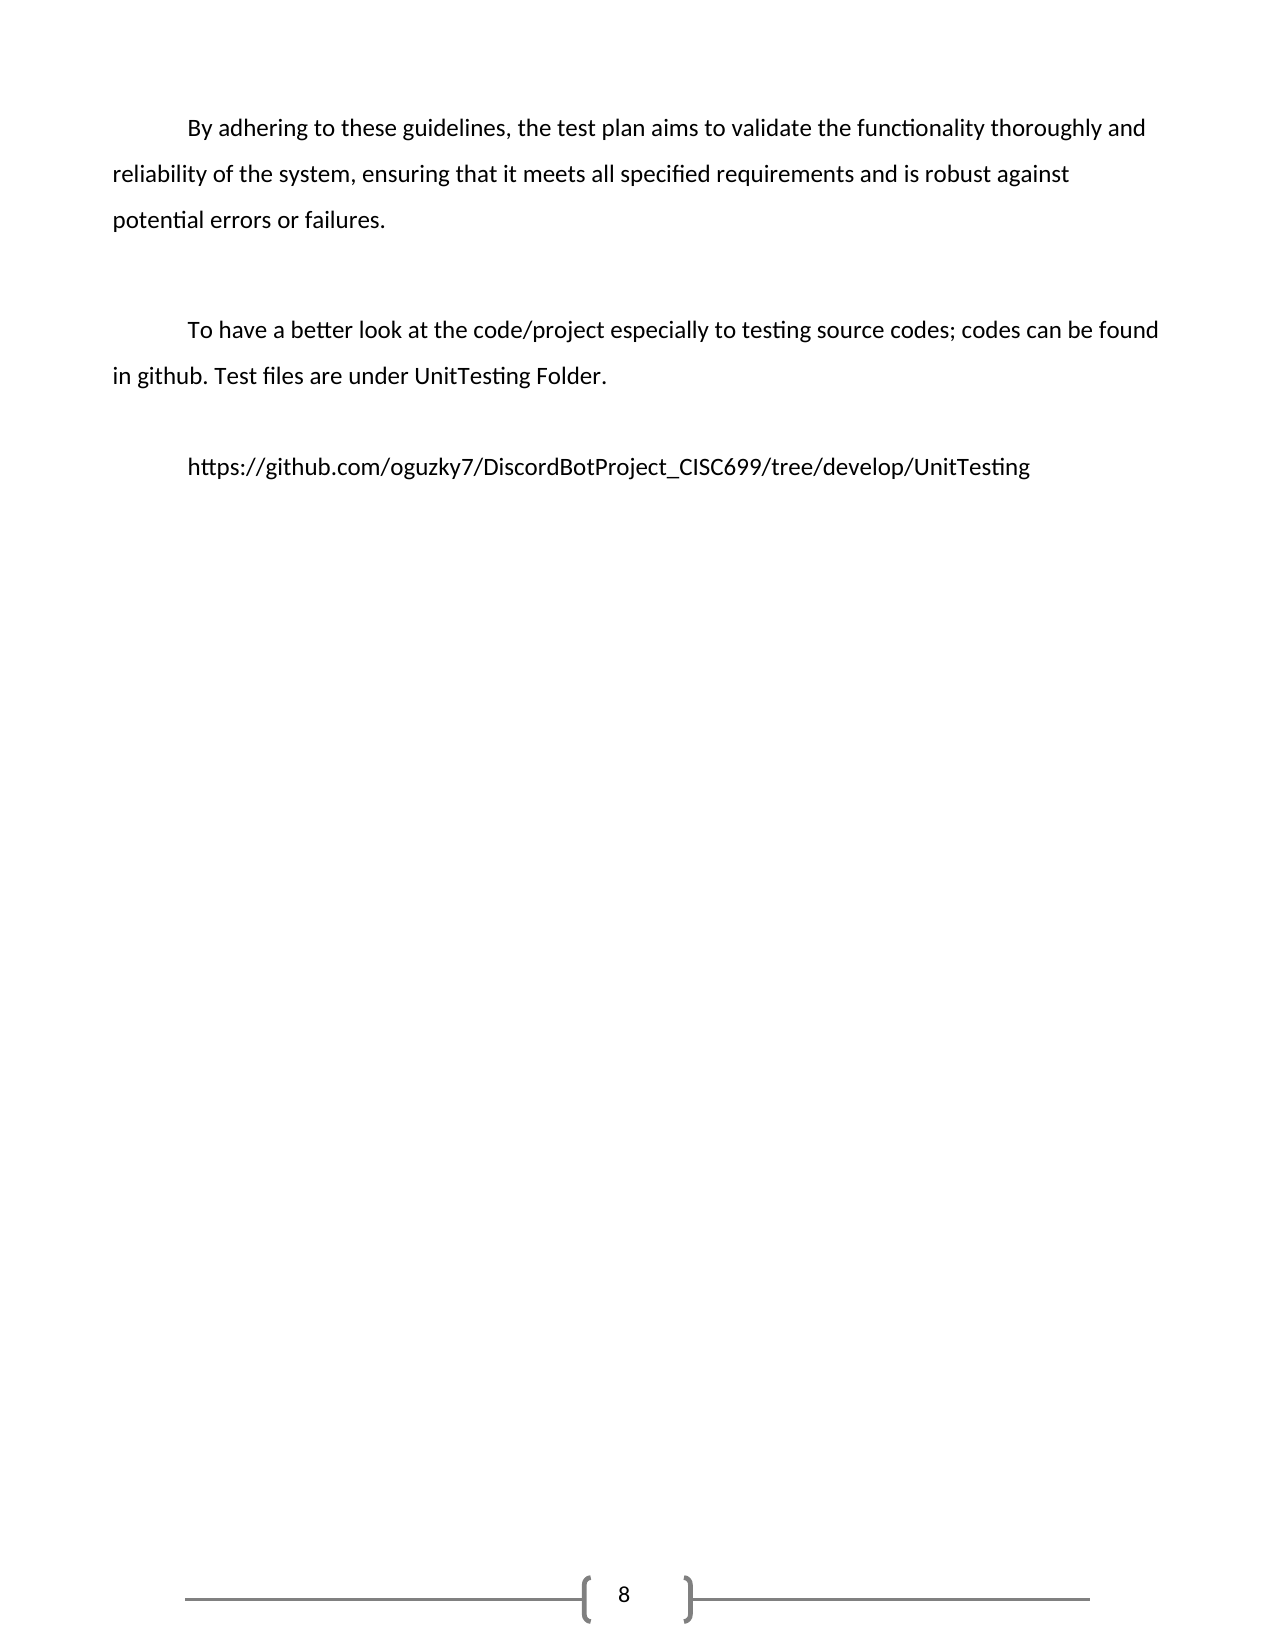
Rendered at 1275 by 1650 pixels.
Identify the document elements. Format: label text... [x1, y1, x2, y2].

text By adhering to these guidelines, the test plan aims to validate the functionality thoroughly and reliability of the system, ensuring that it meets all specified requirements and is robust against potential errors or failures. [112, 112, 1162, 234]
text https://github.com/oguzky7/DiscordBotProject_CISC699/tree/develop/UnitTesting [112, 451, 1162, 482]
text To have a better look at the code/project especially to testing source codes; codes can be found in github. Test files are under UnitTesting Folder. [112, 314, 1162, 390]
